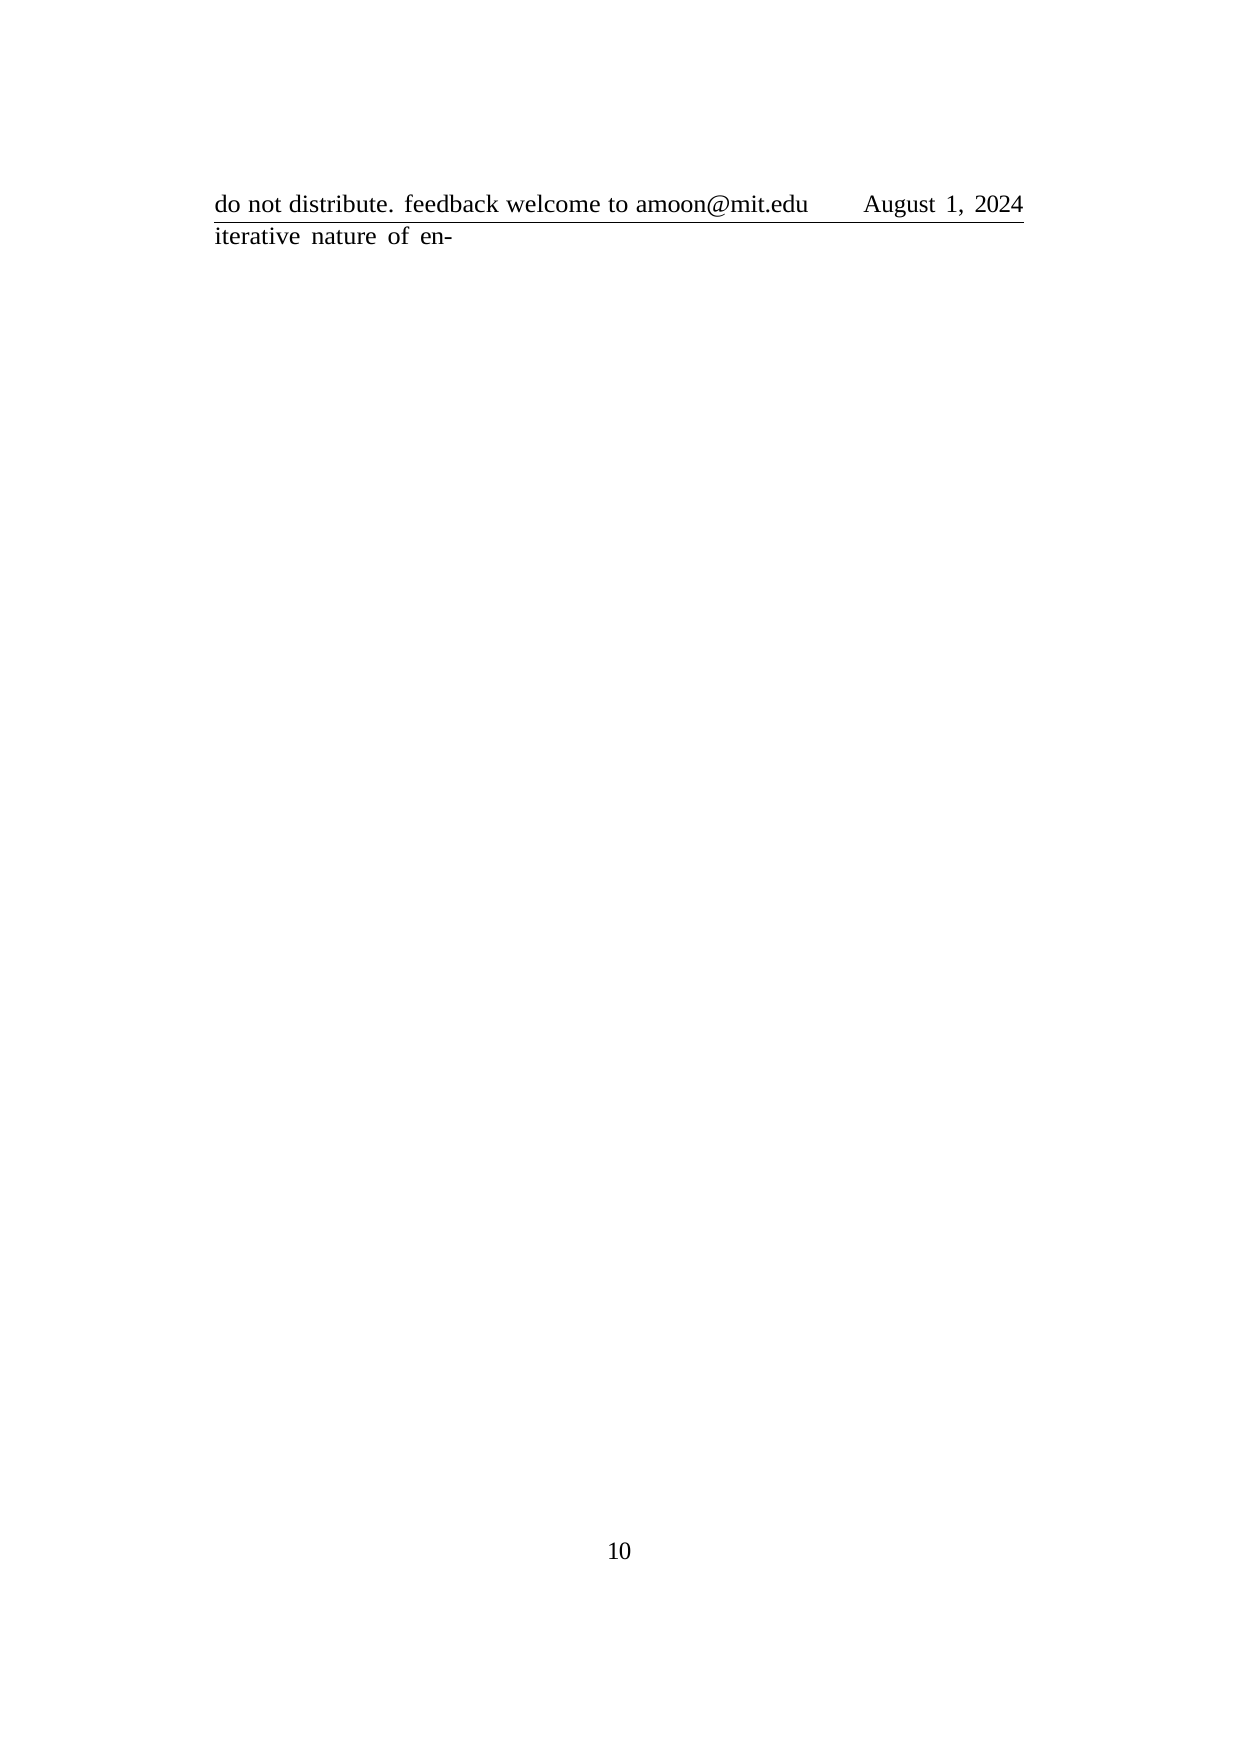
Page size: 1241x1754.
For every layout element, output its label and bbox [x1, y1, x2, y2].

text [214, 221, 1024, 249]
